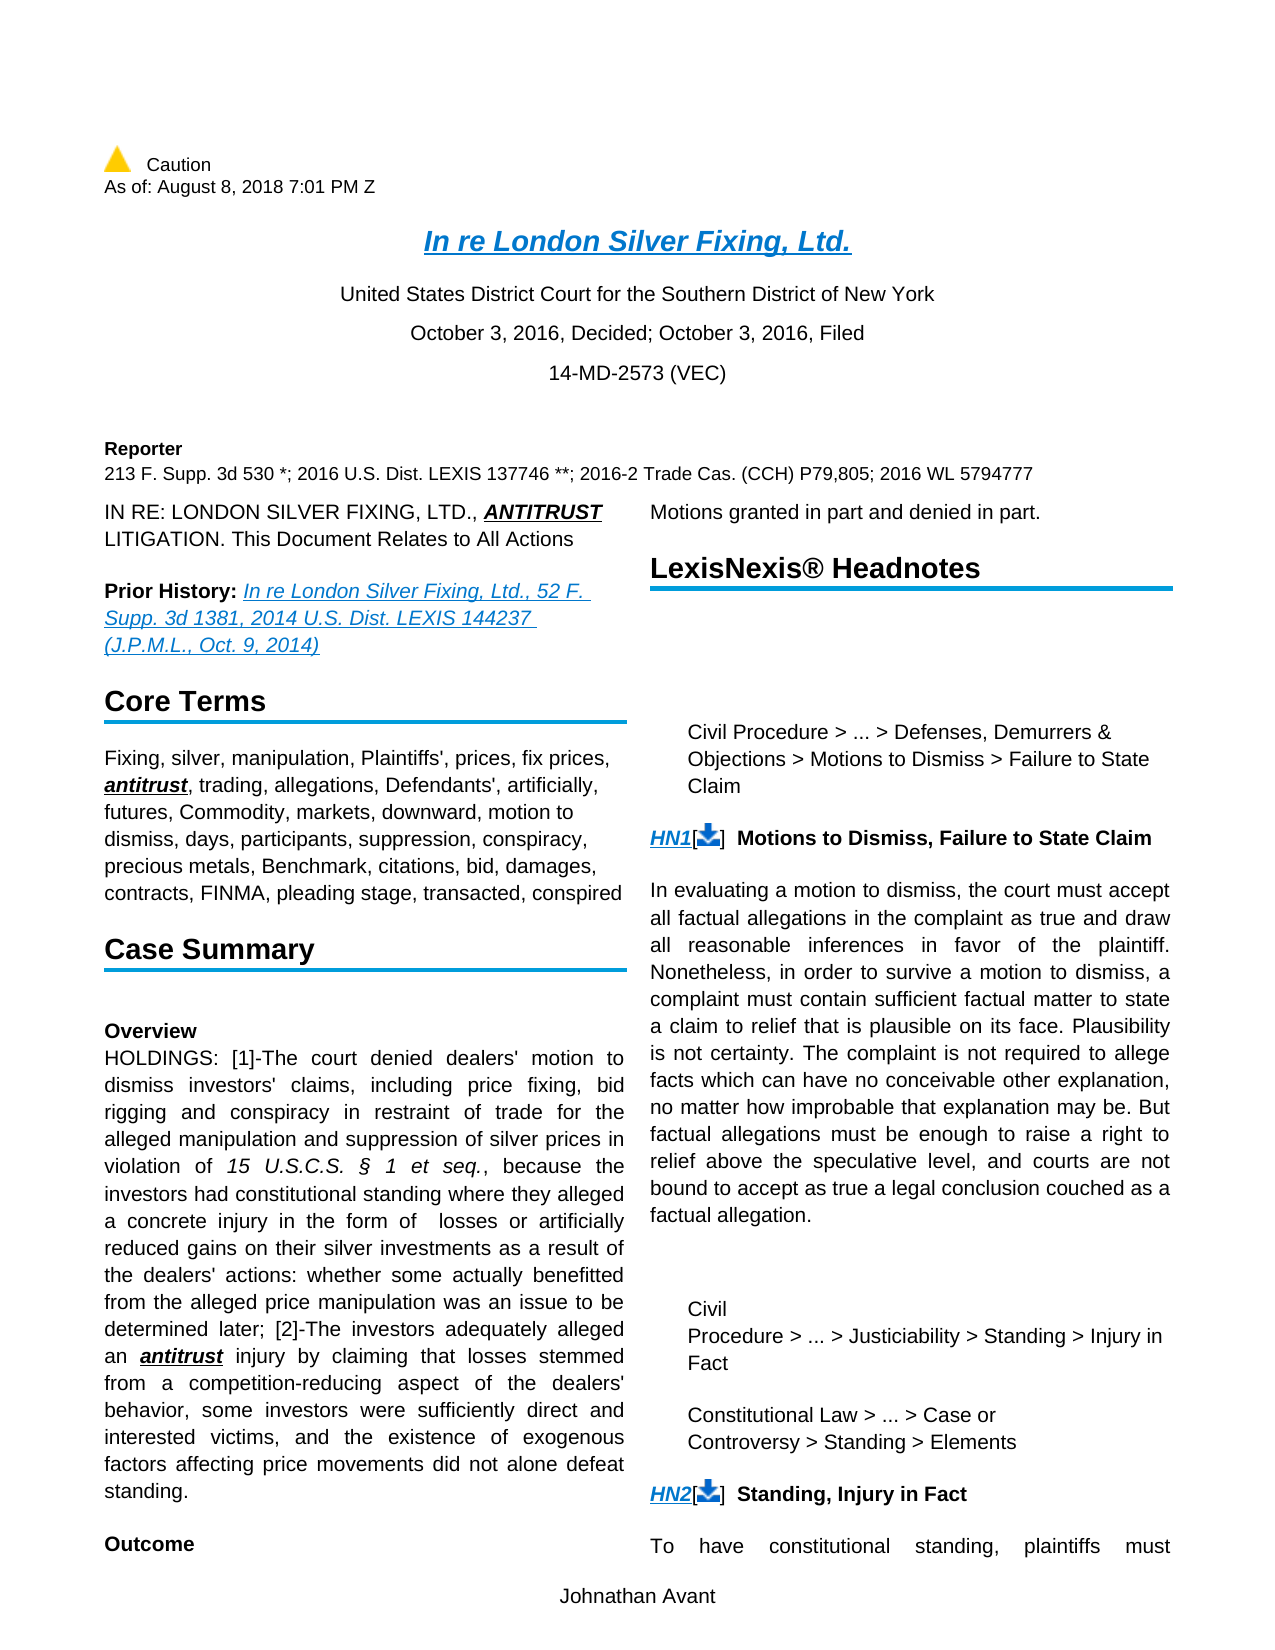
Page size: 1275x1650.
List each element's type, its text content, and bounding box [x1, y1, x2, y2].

text Overview [104, 1016, 625, 1043]
picture [697, 823, 720, 846]
text HN1[] Motions to Dismiss, Failure to State Claim [650, 823, 1171, 850]
picture [104, 144, 131, 172]
text Civil Procedure > ... > Defenses, Demurrers & Objections > Motions to Dismiss > Failure to State Claim [687, 717, 1171, 798]
text Constitutional Law > ... > Case or Controversy > Standing > Elements [687, 1400, 1171, 1454]
text Motions granted in part and denied in part. [650, 497, 1171, 524]
text Core Terms [104, 682, 625, 718]
text Prior History: In re London Silver Fixing, Ltd., 52 F. Supp. 3d 1381, 2014 U.S. Dist. LEXIS 144237 (J.P.M.L., Oct. 9, 2014) [104, 576, 625, 657]
text Caution As of: August 8, 2018 7:01 PM Z [104, 145, 1171, 197]
text 213 F. Supp. 3d 530 *; 2016 U.S. Dist. LEXIS 137746 **; 2016-2 Trade Cas. (CCH) P79,805; 2016 WL 5794777 [104, 459, 1171, 484]
text 14-MD-2573 (VEC) [104, 358, 1171, 385]
text LexisNexis® Headnotes [650, 549, 1171, 584]
text October 3, 2016, Decided; October 3, 2016, Filed [104, 318, 1171, 345]
text Civil Procedure > ... > Justiciability > Standing > Injury in Fact [687, 1293, 1171, 1375]
text United States District Court for the Southern District of New York [104, 278, 1171, 306]
subtitle In re London Silver Fixing, Ltd. [104, 222, 1171, 258]
picture [697, 1479, 720, 1502]
text Case Summary [104, 930, 625, 966]
text Outcome [104, 1528, 625, 1555]
text IN RE: LONDON SILVER FIXING, LTD., ANTITRUST LITIGATION. This Document Relates to All Actions [104, 497, 625, 551]
text HOLDINGS: [1]-The court denied dealers' motion to dismiss investors' claims, including price fixing, bid rigging and conspiracy in restraint of trade for the alleged manipulation and suppression of silver prices in violation of 15 U.S.C.S. § 1 et seq., because the investors had constitutional standing where they alleged a concrete injury in the form of losses or artificially reduced gains on their silver investments as a result of the dealers' actions: whether some actually benefitted from the alleged price manipulation was an issue to be determined later; [2]-The investors adequately alleged an antitrust injury by claiming that losses stemmed from a competition-reducing aspect of the dealers' behavior, some investors were sufficiently direct and interested victims, and the existence of exogenous factors affecting price movements did not alone defeat standing. [104, 1043, 625, 1503]
text In evaluating a motion to dismiss, the court must accept all factual allegations in the complaint as true and draw all reasonable inferences in favor of the plaintiff. Nonetheless, in order to survive a motion to dismiss, a complaint must contain sufficient factual matter to state a claim to relief that is plausible on its face. Plausibility is not certainty. The complaint is not required to allege facts which can have no conceivable other explanation, no matter how improbable that explanation may be. But factual allegations must be enough to raise a right to relief above the speculative level, and courts are not bound to accept as true a legal conclusion couched as a factual allegation. [650, 875, 1171, 1227]
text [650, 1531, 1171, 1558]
text Reporter [104, 434, 1171, 459]
text Fixing, silver, manipulation, Plaintiffs', prices, fix prices, antitrust, trading, allegations, Defendants', artificially, futures, Commodity, markets, downward, motion to dismiss, days, participants, suppression, conspiracy, precious metals, Benchmark, citations, bid, damages, contracts, FINMA, pleading stage, transacted, conspired [104, 743, 625, 905]
text HN2[] Standing, Injury in Fact [650, 1479, 1171, 1506]
